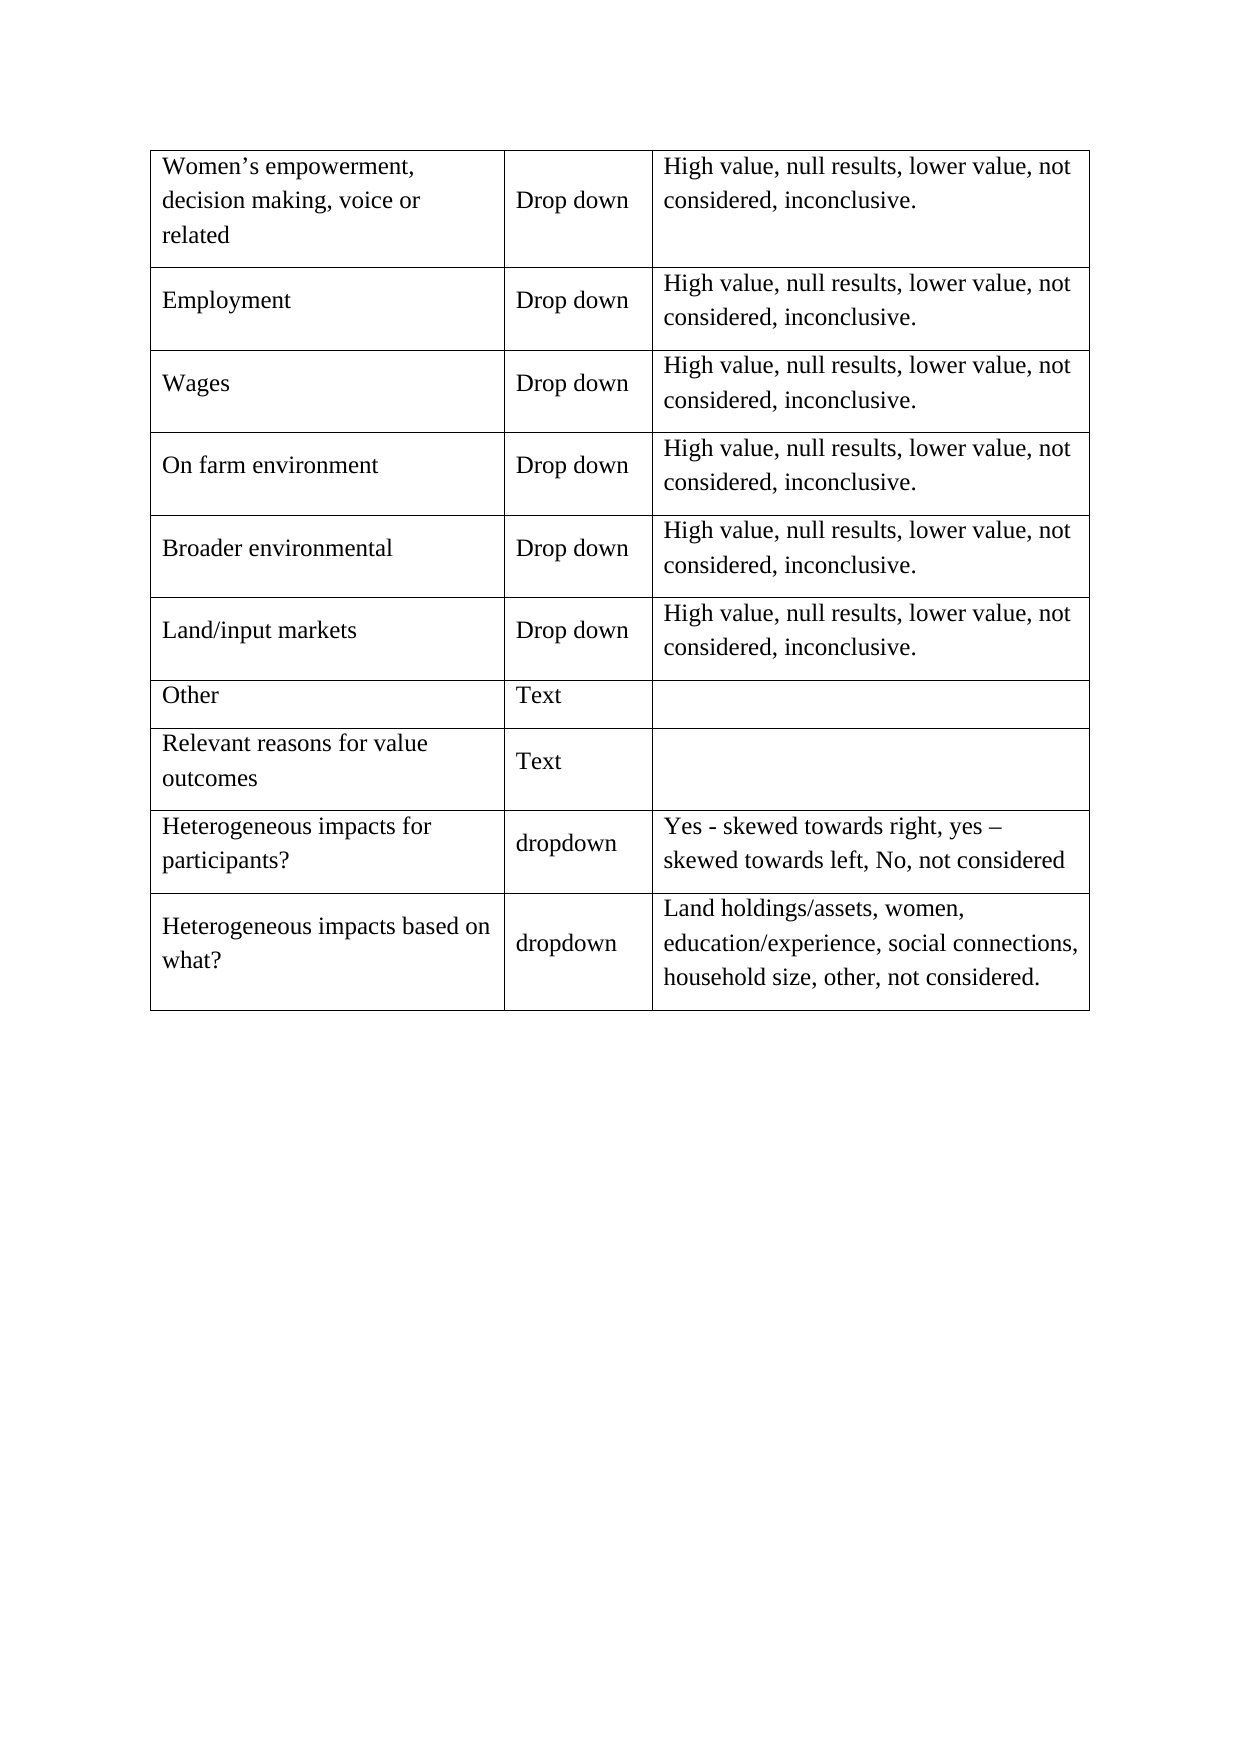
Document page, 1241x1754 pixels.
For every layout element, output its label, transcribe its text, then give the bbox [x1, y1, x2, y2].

table_cell Drop down [505, 598, 652, 679]
table_cell Text [505, 681, 652, 727]
table_cell On farm environment [151, 433, 504, 514]
table_cell [653, 729, 1089, 810]
table_cell Drop down [505, 433, 652, 514]
table_cell Drop down [505, 516, 652, 597]
table_cell Relevant reasons for value outcomes [151, 729, 504, 810]
table_cell High value, null results, lower value, not considered, inconclusive. [653, 351, 1089, 432]
table_cell Yes - skewed towards right, yes – skewed towards left, No, not considered [653, 811, 1089, 892]
table_cell Drop down [505, 151, 652, 267]
table_cell Broader environmental [151, 516, 504, 597]
table_cell High value, null results, lower value, not considered, inconclusive. [653, 516, 1089, 597]
table_cell High value, null results, lower value, not considered, inconclusive. [653, 598, 1089, 679]
table_cell Drop down [505, 268, 652, 349]
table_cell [653, 268, 1089, 349]
table_cell Land/input markets [151, 598, 504, 679]
table_cell Wages [151, 351, 504, 432]
table_cell Land holdings/assets, women, education/experience, social connections, household size, other, not considered. [653, 894, 1089, 1009]
table_cell Other [151, 681, 504, 727]
table_cell dropdown [505, 894, 652, 1009]
table_cell High value, null results, lower value, not considered, inconclusive. [653, 433, 1089, 514]
table_cell Employment [151, 268, 504, 349]
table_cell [653, 151, 1089, 267]
table_cell Text [505, 729, 652, 810]
table_cell dropdown [505, 811, 652, 892]
table_cell [653, 681, 1089, 727]
table_cell Women’s empowerment, decision making, voice or related [151, 151, 504, 267]
table_cell Drop down [505, 351, 652, 432]
table_cell Heterogeneous impacts based on what? [151, 894, 504, 1009]
table_cell Heterogeneous impacts for participants? [151, 811, 504, 892]
